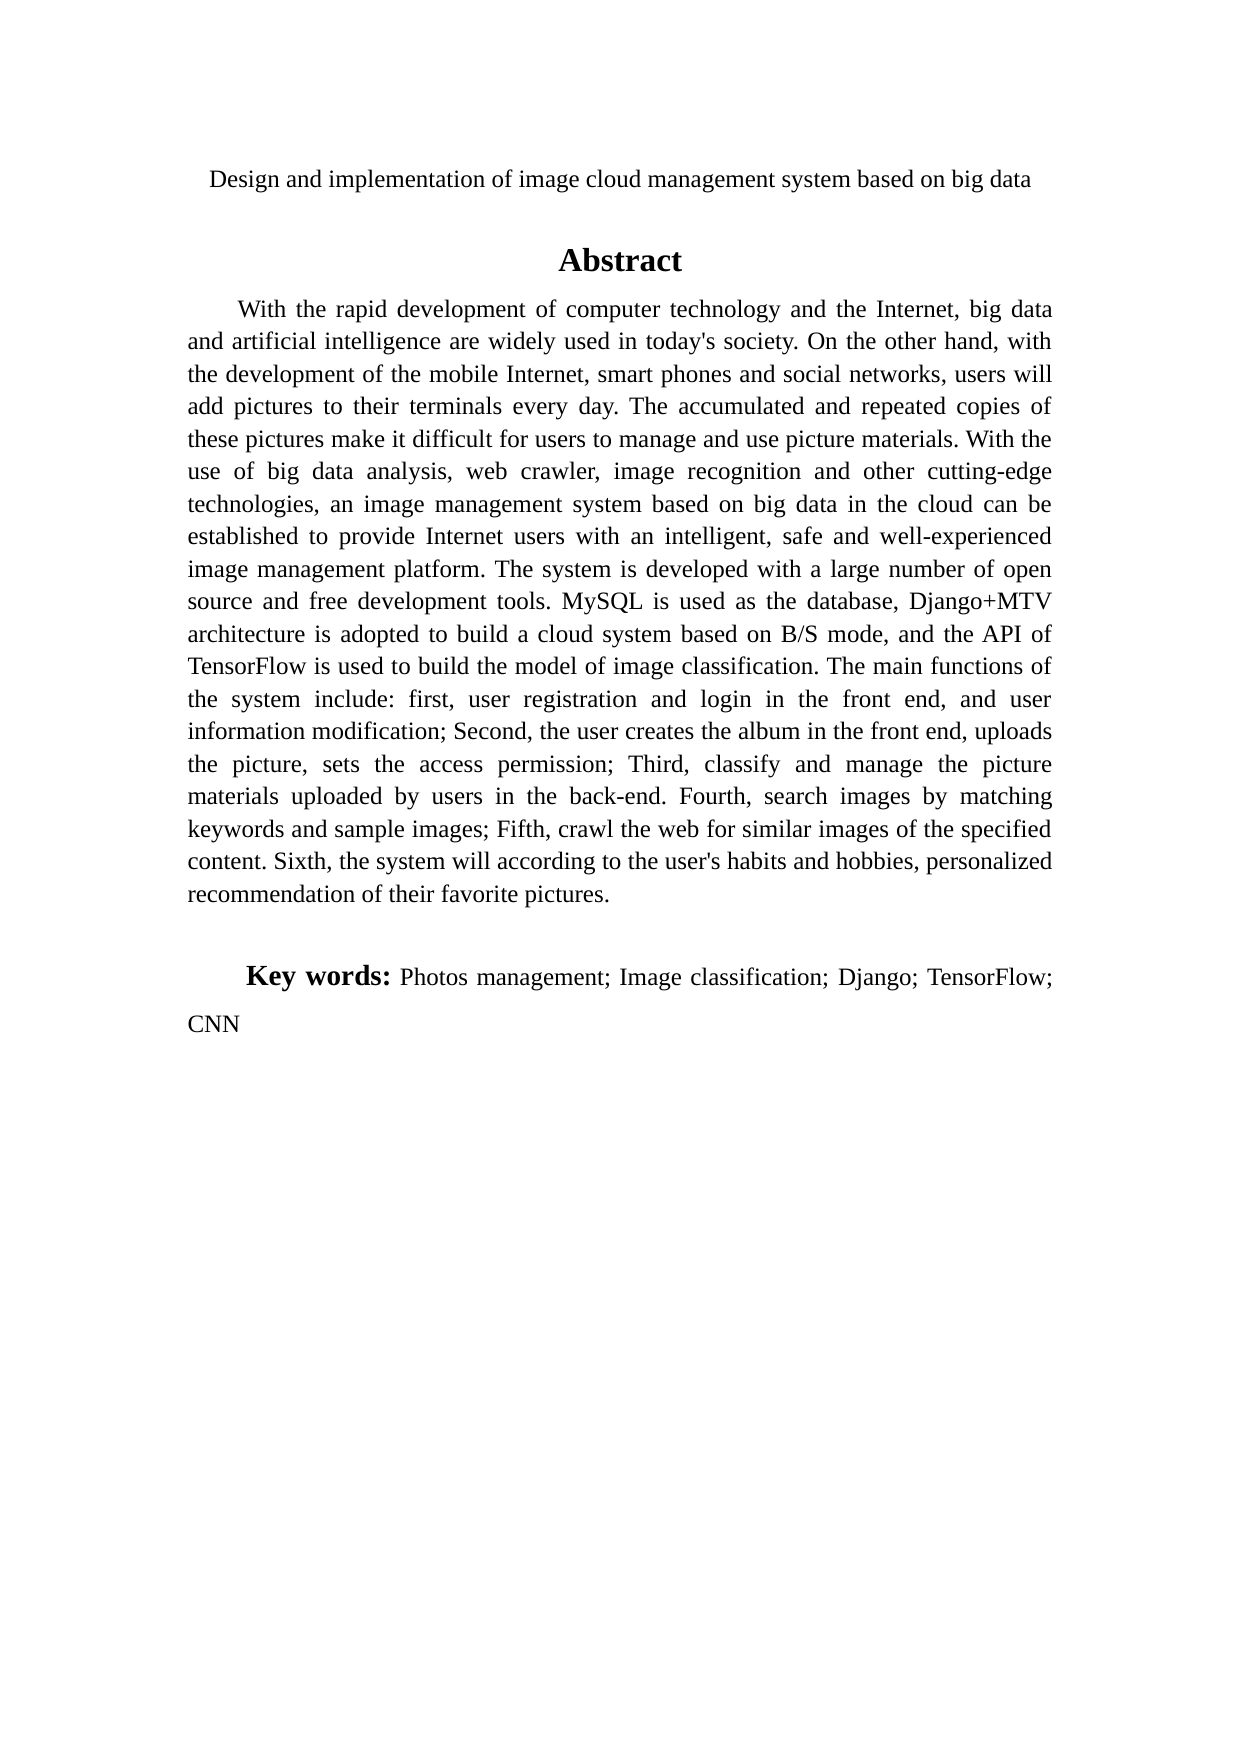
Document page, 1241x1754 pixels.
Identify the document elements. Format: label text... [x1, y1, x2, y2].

text With the rapid development of computer technology and the Internet, big data and artificial intelligence are widely used in today's society. On the other hand, with the development of the mobile Internet, smart phones and social networks, users will add pictures to their terminals every day. The accumulated and repeated copies of these pictures make it difficult for users to manage and use picture materials. With the use of big data analysis, web crawler, image recognition and other cutting-edge technologies, an image management system based on big data in the cloud can be established to provide Internet users with an intelligent, safe and well-experienced image management platform. The system is developed with a large number of open source and free development tools. MySQL is used as the database, Django+MTV architecture is adopted to build a cloud system based on B/S mode, and the API of TensorFlow is used to build the model of image classification. The main functions of the system include: first, user registration and login in the front end, and user information modification; Second, the user creates the album in the front end, uploads the picture, sets the access permission; Third, classify and manage the picture materials uploaded by users in the back-end. Fourth, search images by matching keywords and sample images; Fifth, crawl the web for similar images of the specified content. Sixth, the system will according to the user's habits and hobbies, personalized recommendation of their favorite pictures. [187, 292, 1053, 909]
text Key words: Photos management; Image classification; Django; TensorFlow; CNN [187, 942, 1053, 1039]
text Abstract [187, 227, 1053, 292]
